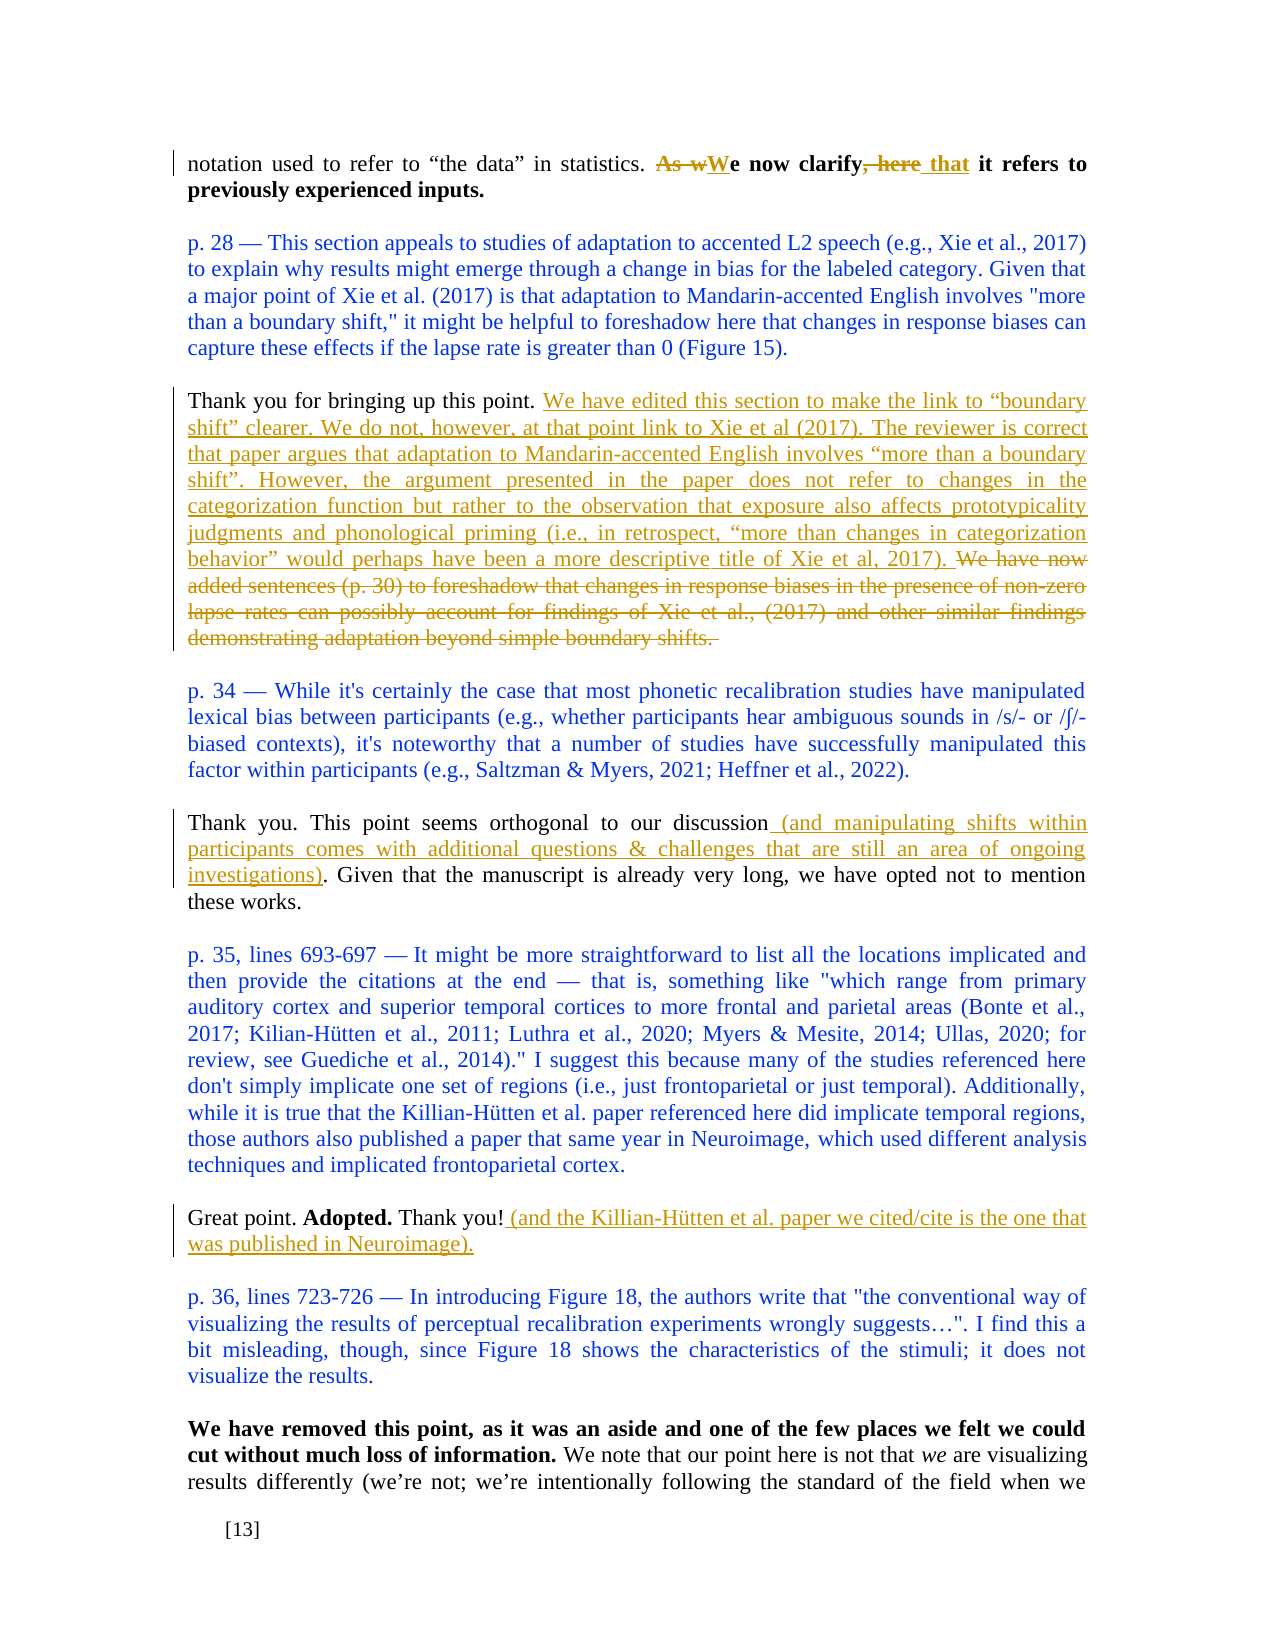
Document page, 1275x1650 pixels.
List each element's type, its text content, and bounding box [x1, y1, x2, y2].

text p. 34 — While it's certainly the case that most phonetic recalibration studies have manipulated lexical bias between participants (e.g., whether participants hear ambiguous sounds in /s/- or /∫/-biased contexts), it's noteworthy that a number of studies have successfully manipulated this factor within participants (e.g., Saltzman & Myers, 2021; Heffner et al., 2022). [187, 651, 1087, 782]
text Thank you for bringing up this point. [187, 516, 1087, 542]
text Thank you for bringing up this point. [187, 490, 1087, 515]
text p. 36, lines 723-726 — In introducing Figure 18, the authors write that "the conventional way of visualizing the results of perceptual recalibration experiments wrongly suggests…". I find this a bit misleading, though, since Figure 18 shows the characteristics of the stimuli; it does not visualize the results. [187, 1257, 1087, 1389]
text Great point. Adopted. Thank you! [187, 1204, 1087, 1257]
text Thank you for bringing up this point. [187, 387, 1087, 436]
text Thank you for bringing up this point. [187, 587, 1087, 651]
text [187, 150, 1087, 203]
text Thank you for bringing up this point. [187, 437, 1087, 463]
text Thank you for bringing up this point. [187, 464, 1087, 489]
text Thank you. This point seems orthogonal to our discussion. Given that the manuscript is already very long, we have opted not to mention these works. [187, 809, 1087, 914]
text Thank you for bringing up this point. [187, 543, 1087, 586]
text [187, 1415, 1087, 1494]
text p. 28 — This section appeals to studies of adaptation to accented L2 speech (e.g., Xie et al., 2017) to explain why results might emerge through a change in bias for the labeled category. Given that a major point of Xie et al. (2017) is that adaptation to Mandarin-accented English involves "more than a boundary shift," it might be helpful to foreshadow here that changes in response biases can capture these effects if the lapse rate is greater than 0 (Figure 15). [187, 203, 1087, 361]
text p. 35, lines 693-697 — It might be more straightforward to list all the locations implicated and then provide the citations at the end — that is, something like "which range from primary auditory cortex and superior temporal cortices to more frontal and parietal areas (Bonte et al., 2017; Kilian-Hütten et al., 2011; Luthra et al., 2020; Myers & Mesite, 2014; Ullas, 2020; for review, see Guediche et al., 2014)." I suggest this because many of the studies referenced here don't simply implicate one set of regions (i.e., just frontoparietal or just temporal). Additionally, while it is true that the Killian-Hütten et al. paper referenced here did implicate temporal regions, those authors also published a paper that same year in Neuroimage, which used different analysis techniques and implicated frontoparietal cortex. [187, 914, 1087, 1178]
